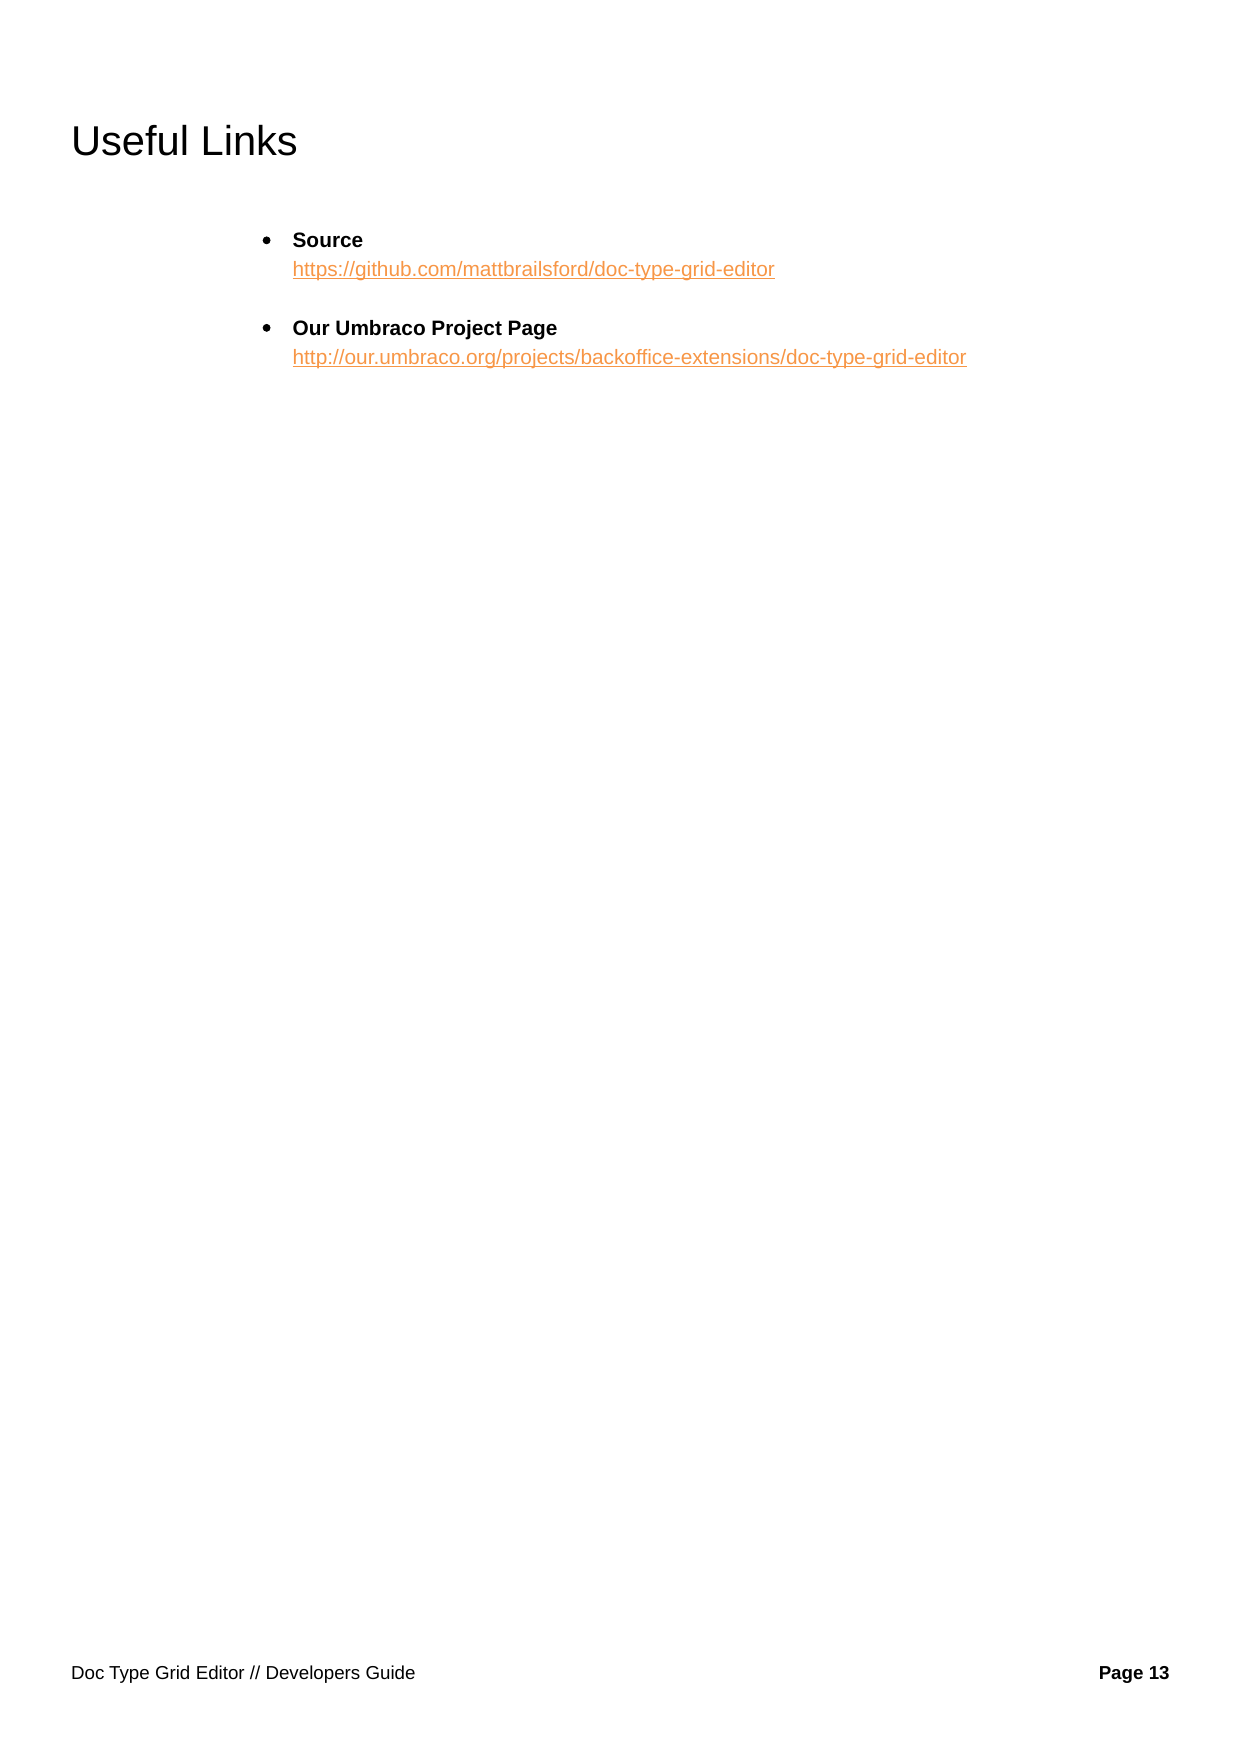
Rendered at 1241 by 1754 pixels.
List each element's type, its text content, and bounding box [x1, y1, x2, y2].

list Our Umbraco Project Page http://our.umbraco.org/projects/backoffice-extensions/doc-type-grid-editor [263, 310, 1169, 398]
list Source https://github.com/mattbrailsford/doc-type-grid-editor [263, 223, 1169, 310]
subtitle Useful Links [71, 117, 1169, 164]
